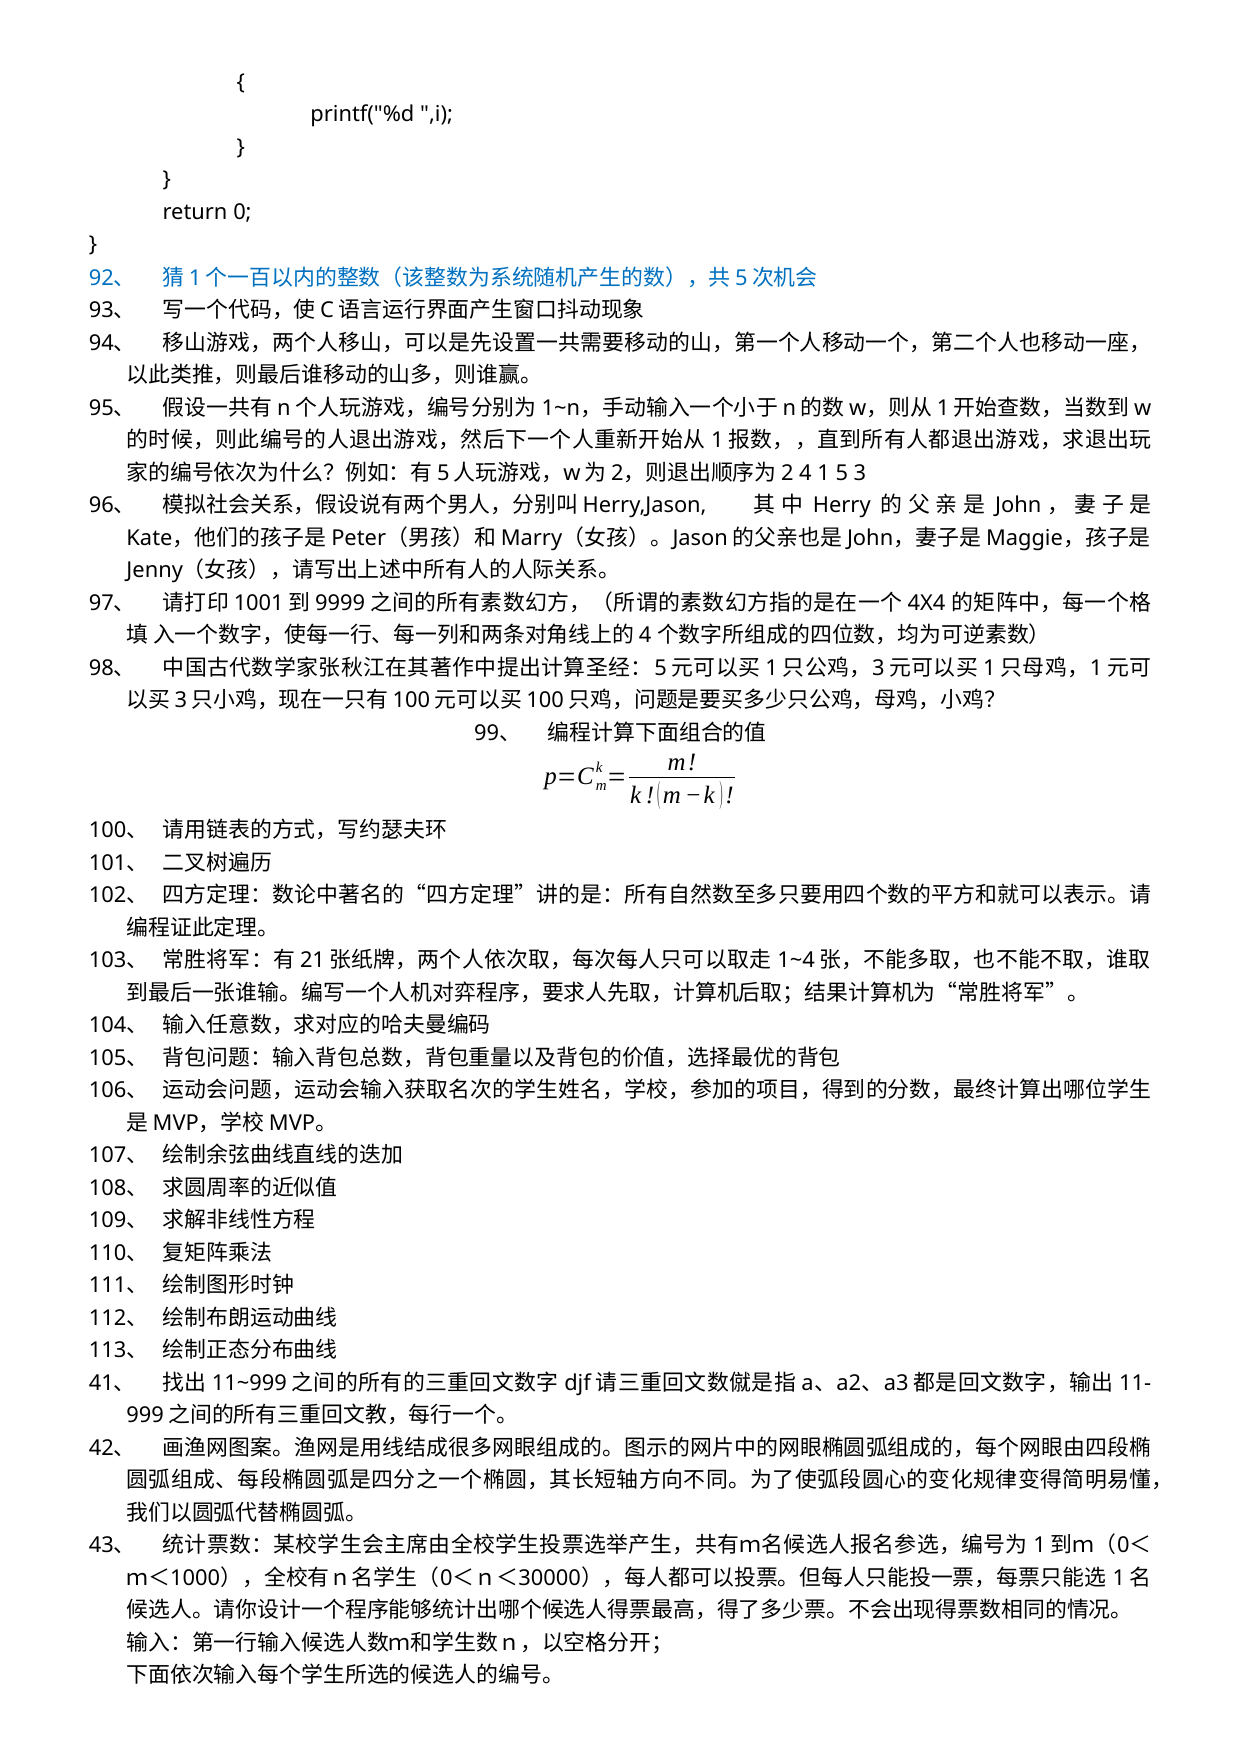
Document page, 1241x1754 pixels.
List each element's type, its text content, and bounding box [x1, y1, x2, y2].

list { [89, 64, 1152, 97]
list } [89, 129, 1152, 162]
list 编程计算下面组合的值 [89, 714, 1152, 812]
text 下面依次输入每个学生所选的候选人的编号。 [126, 1657, 1152, 1689]
list 中国古代数学家张秋江在其著作中提出计算圣经：5元可以买1只公鸡，3元可以买1只母鸡，1元可以买3只小鸡，现在一只有100元可以买100只鸡，问题是要买多少只公鸡，母鸡，小鸡？ [89, 649, 1152, 714]
list 绘制正态分布曲线 [89, 1332, 1152, 1364]
list 猜1个一百以内的整数（该整数为系统随机产生的数），共5次机会 [89, 259, 1152, 292]
list 统计票数：某校学生会主席由全校学生投票选举产生，共有ｍ名候选人报名参选，编号为1到ｍ（0＜ｍ＜1000），全校有ｎ名学生（0＜ｎ＜30000），每人都可以投票。但每人只能投一票，每票只能选1名候选人。请你设计一个程序能够统计出哪个候选人得票最高，得了多少票。不会出现得票数相同的情况。 [89, 1527, 1152, 1624]
list 求圆周率的近似值 [89, 1169, 1152, 1202]
list 请用链表的方式，写约瑟夫环 [89, 812, 1152, 844]
list 背包问题：输入背包总数，背包重量以及背包的价值，选择最优的背包 [89, 1039, 1152, 1072]
list 画渔网图案。渔网是用线结成很多网眼组成的。图示的网片中的网眼椭圆弧组成的，每个网眼由四段椭圆弧组成、每段椭圆弧是四分之一个椭圆，其长短轴方向不同。为了使弧段圆心的变化规律变得简明易懂，我们以圆弧代替椭圆弧。 [89, 1429, 1152, 1527]
list } [89, 227, 1152, 259]
list 四方定理：数论中著名的“四方定理”讲的是：所有自然数至多只要用四个数的平方和就可以表示。请编程证此定理。 [89, 877, 1152, 942]
list printf("%d ",i); [89, 97, 1152, 129]
list 求解非线性方程 [89, 1202, 1152, 1234]
list 输入任意数，求对应的哈夫曼编码 [89, 1007, 1152, 1039]
text 输入：第一行输入候选人数ｍ和学生数ｎ，以空格分开； [126, 1624, 1152, 1657]
list return 0; [89, 194, 1152, 227]
list 复矩阵乘法 [89, 1234, 1152, 1267]
list 常胜将军：有21张纸牌，两个人依次取，每次每人只可以取走1~4张，不能多取，也不能不取，谁取到最后一张谁输。编写一个人机对弈程序，要求人先取，计算机后取；结果计算机为“常胜将军”。 [89, 942, 1152, 1007]
list 假设一共有n个人玩游戏，编号分别为1~n，手动输入一个小于n的数w，则从1开始查数，当数到w的时候，则此编号的人退出游戏，然后下一个人重新开始从1报数，，直到所有人都退出游戏，求退出玩家的编号依次为什么？例如：有5人玩游戏，w为2，则退出顺序为2 4 1 5 3 [89, 389, 1152, 487]
list 找出11~999之间的所有的三重回文数字djf请三重回文数僦是指a、a2、a3都是回文数字，输出11-999之间的所有三重回文教，每行一个。 [89, 1364, 1152, 1429]
list 绘制余弦曲线直线的迭加 [89, 1137, 1152, 1169]
list } [89, 162, 1152, 194]
list 移山游戏，两个人移山，可以是先设置一共需要移动的山，第一个人移动一个，第二个人也移动一座，以此类推，则最后谁移动的山多，则谁赢。 [89, 324, 1152, 389]
list 二叉树遍历 [89, 844, 1152, 877]
list 请打印1001到9999之间的所有素数幻方，（所谓的素数幻方指的是在一个4X4 的矩阵中，每一个格填 入一个数字，使每一行、每一列和两条对角线上的4 个数字所组成的四位数，均为可逆素数） [89, 584, 1152, 649]
list 写一个代码，使C语言运行界面产生窗口抖动现象 [89, 292, 1152, 324]
list 绘制布朗运动曲线 [89, 1299, 1152, 1332]
list 绘制图形时钟 [89, 1267, 1152, 1299]
list 运动会问题，运动会输入获取名次的学生姓名，学校，参加的项目，得到的分数，最终计算出哪位学生是MVP，学校MVP。 [89, 1072, 1152, 1137]
list 模拟社会关系，假设说有两个男人，分别叫Herry,Jason, 其中Herry的父亲是John，妻子是Kate，他们的孩子是Peter（男孩）和Marry（女孩）。Jason的父亲也是John，妻子是Maggie，孩子是Jenny（女孩），请写出上述中所有人的人际关系。 [89, 487, 1152, 584]
